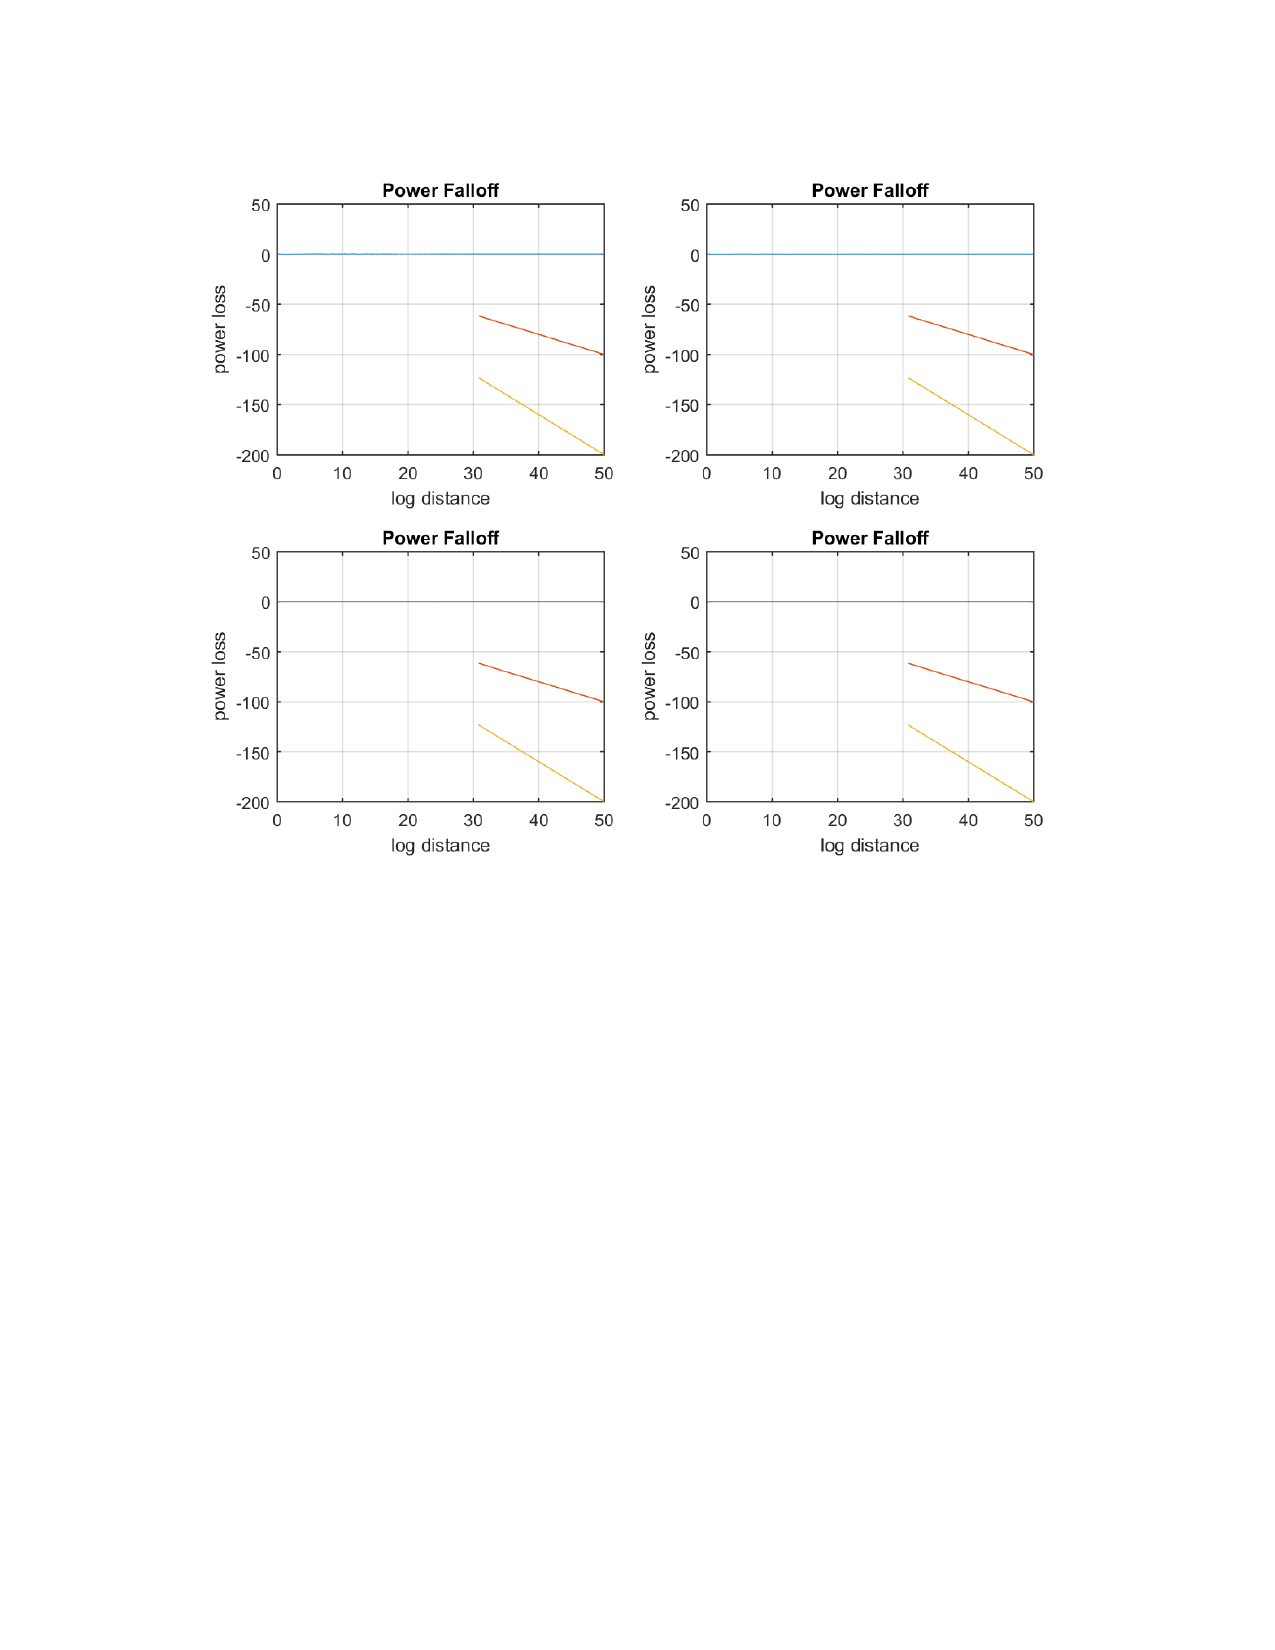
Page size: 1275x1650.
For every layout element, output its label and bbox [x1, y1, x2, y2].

picture [150, 150, 1125, 882]
